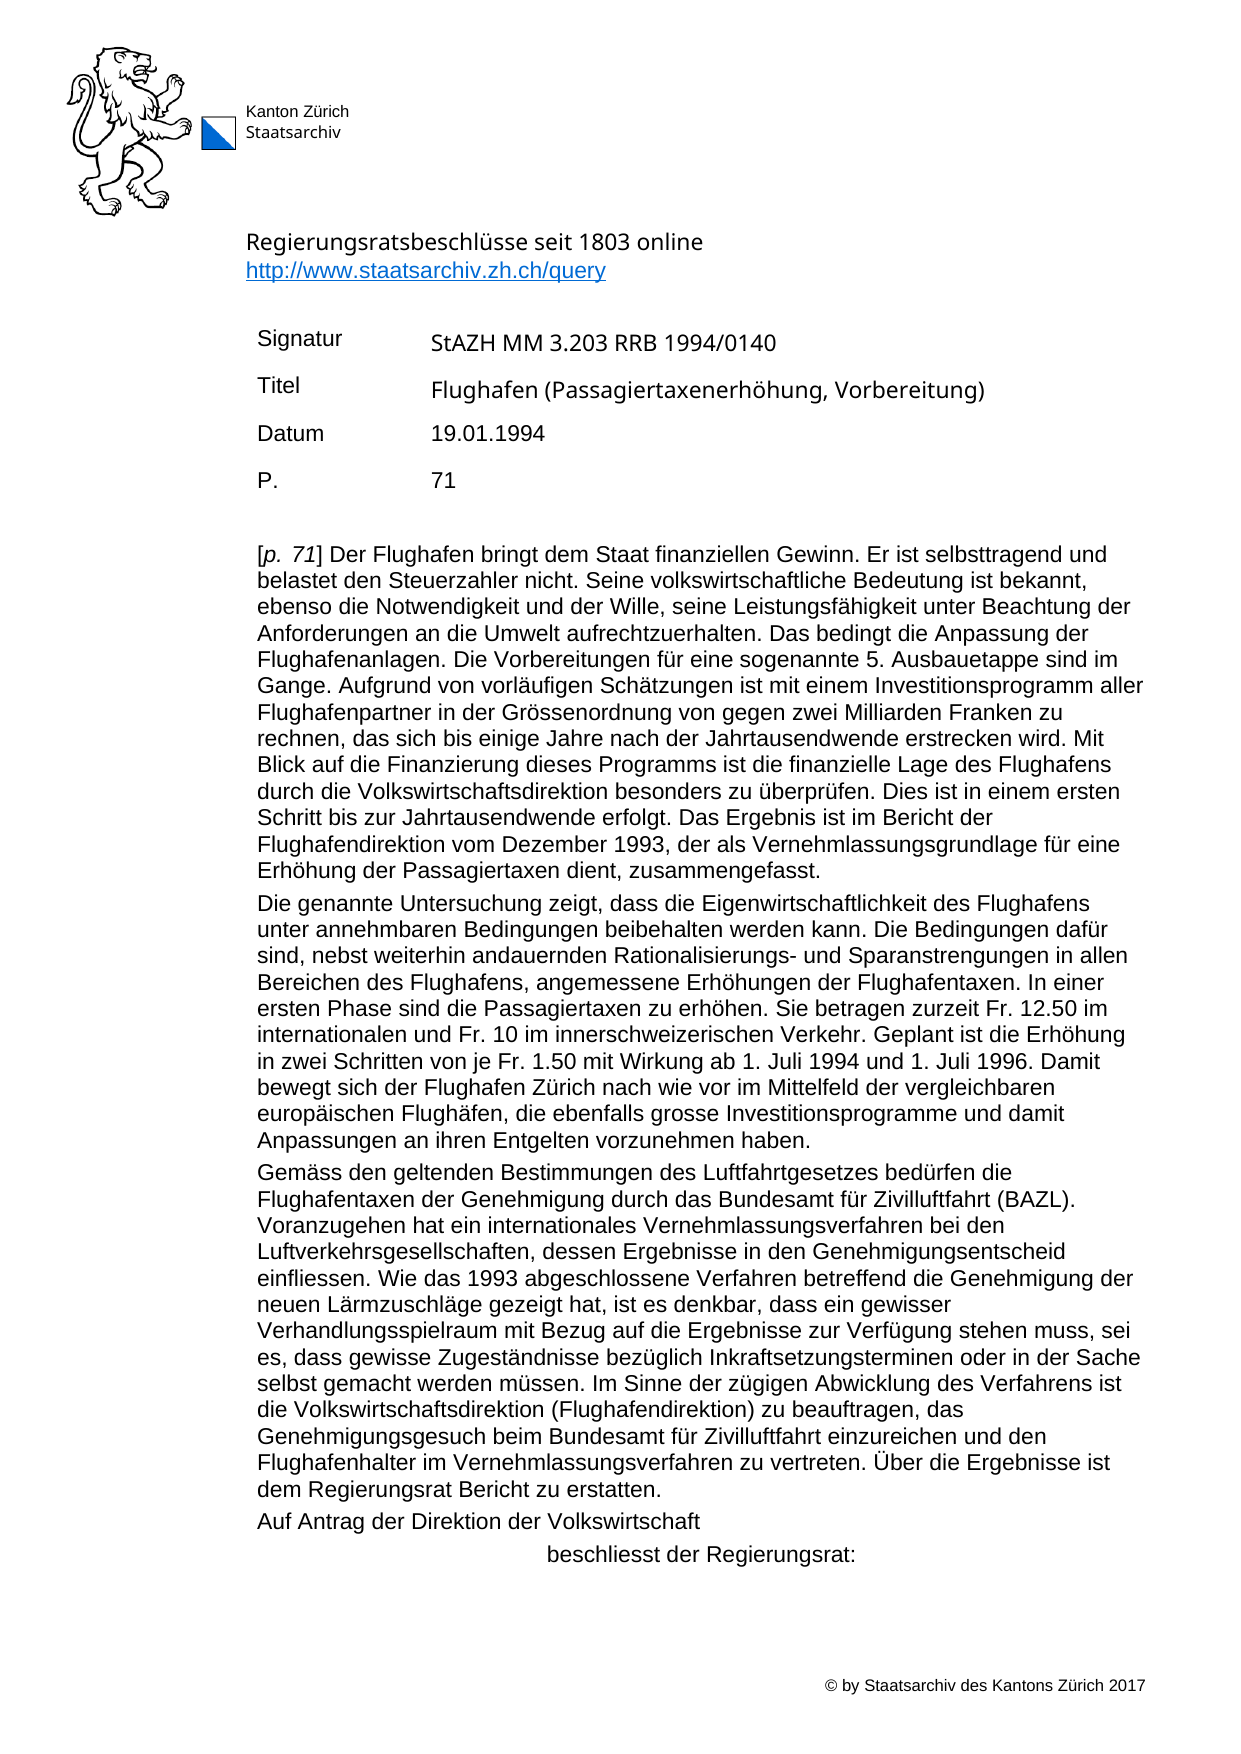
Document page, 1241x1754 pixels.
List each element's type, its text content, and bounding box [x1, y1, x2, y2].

table_cell 19.01.1994 [419, 414, 1119, 461]
table_cell Flughafen (Passagiertaxenerhöhung, Vorbereitung) [419, 366, 1119, 413]
text Gemäss den geltenden Bestimmungen des Luftfahrtgesetzes bedürfen die Flughafentaxen der Genehmigung durch das Bundesamt für Zivilluftfahrt (BAZL). Voranzugehen hat ein internationales Vernehmlassungsverfahren bei den Luftverkehrsgesellschaften, dessen Ergebnisse in den Genehmigungsentscheid einfliessen. Wie das 1993 abgeschlossene Verfahren betreffend die Genehmigung der neuen Lärmzuschläge gezeigt hat, ist es denkbar, dass ein gewisser Verhandlungsspielraum mit Bezug auf die Ergebnisse zur Verfügung stehen muss, sei es, dass gewisse Zugeständnisse bezüglich Inkraftsetzungsterminen oder in der Sache selbst gemacht werden müssen. Im Sinne der zügigen Abwicklung des Verfahrens ist die Volkswirtschaftsdirektion (Flughafendirektion) zu beauftragen, das Genehmigungsgesuch beim Bundesamt für Zivilluftfahrt einzureichen und den Flughafenhalter im Vernehmlassungsverfahren zu vertreten. Über die Ergebnisse ist dem Regierungsrat Bericht zu erstatten. [257, 1159, 1146, 1502]
picture [59, 44, 196, 222]
text Die genannte Untersuchung zeigt, dass die Eigenwirtschaftlichkeit des Flughafens unter annehmbaren Bedingungen beibehalten werden kann. Die Bedingungen dafür sind, nebst weiterhin andauernden Rationalisierungs- und Sparanstrengungen in allen Bereichen des Flughafens, angemessene Erhöhungen der Flughafentaxen. In einer ersten Phase sind die Passagiertaxen zu erhöhen. Sie betragen zurzeit Fr. 12.50 im internationalen und Fr. 10 im innerschweizerischen Verkehr. Geplant ist die Erhöhung in zwei Schritten von je Fr. 1.50 mit Wirkung ab 1. Juli 1994 und 1. Juli 1996. Damit bewegt sich der Flughafen Zürich nach wie vor im Mittelfeld der vergleichbaren europäischen Flughäfen, die ebenfalls grosse Investitionsprogramme und damit Anpassungen an ihren Entgelten vorzunehmen haben. [257, 889, 1146, 1153]
picture [200, 115, 237, 151]
text beschliesst der Regierungsrat: [257, 1541, 1146, 1567]
table_cell P. [246, 461, 419, 508]
table_cell Titel [246, 366, 419, 413]
table_header StAZH MM 3.203 RRB 1994/0140 [419, 319, 1119, 366]
table_header Signatur [246, 319, 419, 366]
text [p. 71] Der Flughafen bringt dem Staat finanziellen Gewinn. Er ist selbsttragend und belastet den Steuerzahler nicht. Seine volkswirtschaftliche Bedeutung ist bekannt, ebenso die Notwendigkeit und der Wille, seine Leistungsfähigkeit unter Beachtung der Anforderungen an die Umwelt aufrechtzuerhalten. Das bedingt die Anpassung der Flughafenanlagen. Die Vorbereitungen für eine sogenannte 5. Ausbauetappe sind im Gange. Aufgrund von vorläufigen Schätzungen ist mit einem Investitionsprogramm aller Flughafenpartner in der Grössenordnung von gegen zwei Milliarden Franken zu rechnen, das sich bis einige Jahre nach der Jahrtausendwende erstrecken wird. Mit Blick auf die Finanzierung dieses Programms ist die finanzielle Lage des Flughafens durch die Volkswirtschaftsdirektion besonders zu überprüfen. Dies ist in einem ersten Schritt bis zur Jahrtausendwende erfolgt. Das Ergebnis ist im Bericht der Flughafendirektion vom Dezember 1993, der als Vernehmlassungsgrundlage für eine Erhöhung der Passagiertaxen dient, zusammengefasst. [257, 541, 1146, 883]
table_cell 71 [419, 461, 1119, 508]
table_cell Datum [246, 414, 419, 461]
text Auf Antrag der Direktion der Volkswirtschaft [257, 1508, 1146, 1534]
